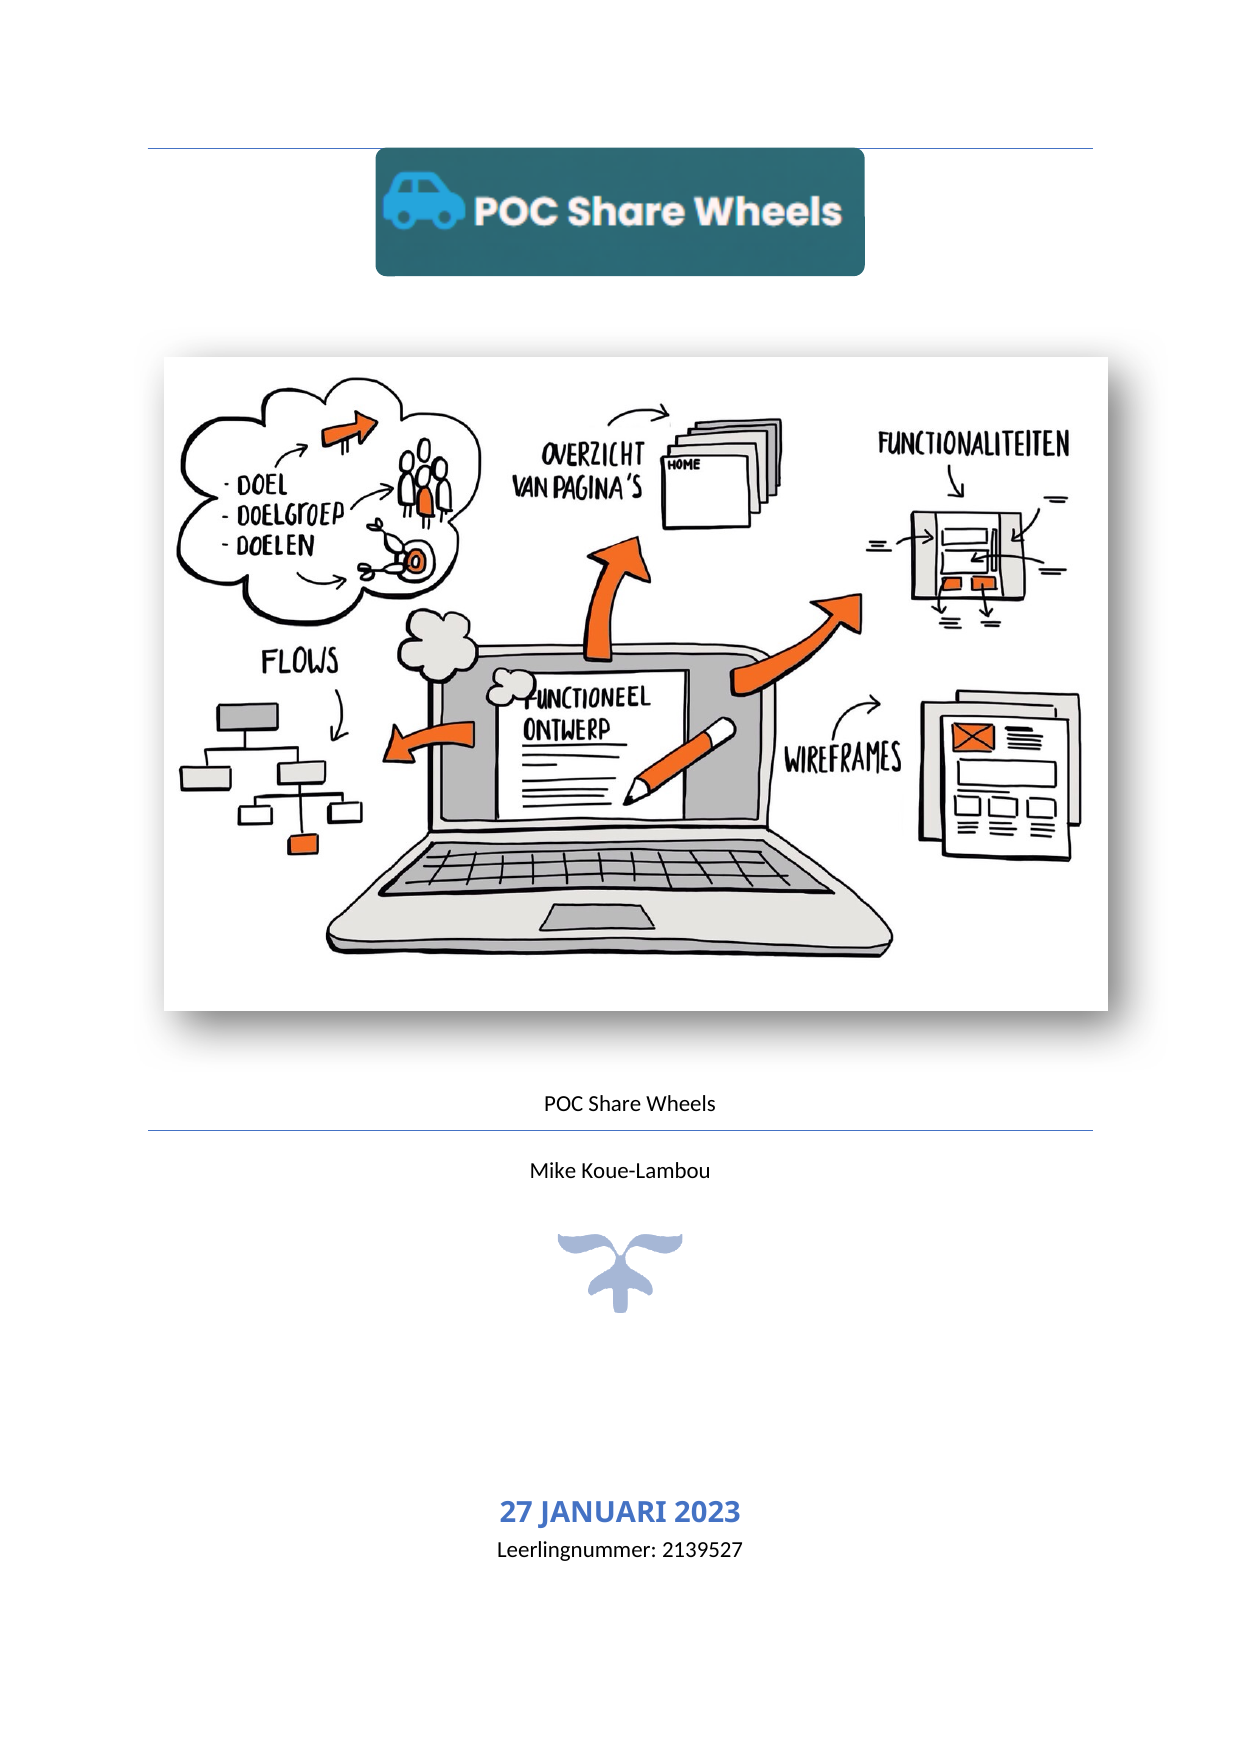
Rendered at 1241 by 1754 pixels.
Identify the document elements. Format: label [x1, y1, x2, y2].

picture [164, 357, 1108, 1011]
picture [375, 147, 865, 277]
